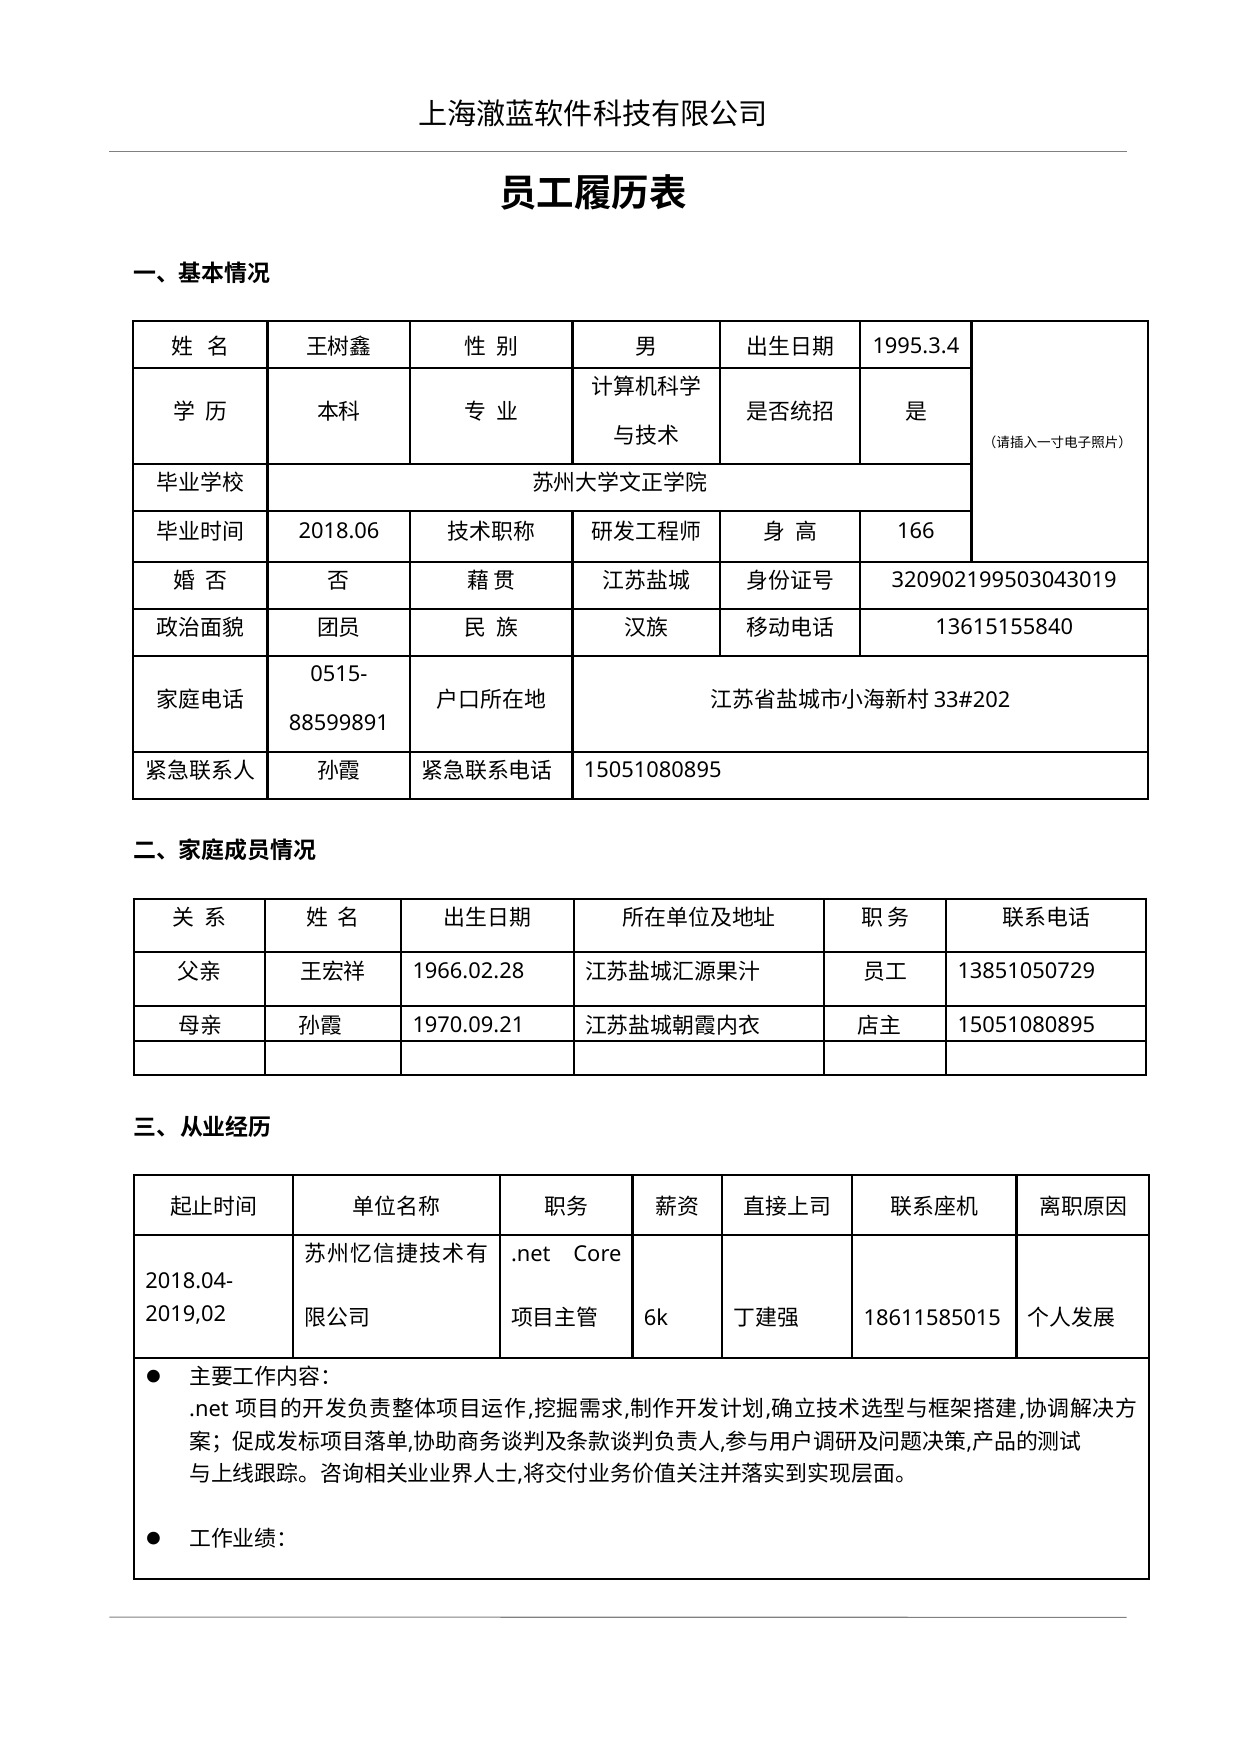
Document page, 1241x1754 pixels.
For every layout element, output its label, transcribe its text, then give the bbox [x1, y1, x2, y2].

table_cell 否 [269, 563, 409, 608]
table_cell 江苏盐城 [574, 563, 719, 608]
table_cell 母亲 [135, 1007, 264, 1040]
table_cell 166 [861, 512, 970, 561]
table_cell 学 历 [134, 369, 266, 463]
table_header 联系座机 [853, 1176, 1015, 1234]
text 一、基本情况 [133, 239, 1053, 304]
table_cell 研发工程师 [574, 512, 719, 561]
table_cell 身份证号 [721, 563, 859, 608]
table_header 联系电话 [947, 900, 1145, 951]
table_header 姓 名 [134, 322, 266, 367]
table_header （请插入一寸电子照片） [973, 322, 1147, 561]
table_cell 2018.06 [269, 512, 409, 561]
table_header 职务 [501, 1176, 631, 1234]
table_header 职 务 [825, 900, 945, 951]
table_cell 父亲 [135, 953, 264, 1005]
table_cell 0515-88599891 [269, 657, 409, 751]
table_cell 技术职称 [411, 512, 571, 561]
table_cell 是 [861, 369, 970, 463]
table_header 姓 名 [266, 900, 400, 951]
table_cell 15051080895 [574, 753, 1147, 798]
text 二、家庭成员情况 [133, 816, 1053, 881]
table_cell 移动电话 [721, 610, 859, 655]
table_cell .net Core 项目主管 [501, 1236, 631, 1357]
table_header 王树鑫 [269, 322, 409, 367]
table_cell 2018.04- 2019,02 [135, 1236, 292, 1357]
table_cell 团员 [269, 610, 409, 655]
table_cell [575, 1042, 823, 1074]
table_cell [825, 1042, 945, 1074]
table_cell 民 族 [411, 610, 571, 655]
table_cell 江苏盐城汇源果汁 [575, 953, 823, 1005]
table_cell 13851050729 [947, 953, 1145, 1005]
text 员工履历表 [133, 158, 1053, 223]
table_cell 汉族 [574, 610, 719, 655]
table_header 男 [574, 322, 719, 367]
table_header 薪资 [634, 1176, 721, 1234]
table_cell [135, 1359, 1148, 1578]
table_cell 1970.09.21 [402, 1007, 573, 1040]
table_cell 家庭电话 [134, 657, 266, 751]
table_cell 身 高 [721, 512, 859, 561]
table_cell 江苏省盐城市小海新村33#202 [574, 657, 1147, 751]
table_cell 王宏祥 [266, 953, 400, 1005]
table_cell 毕业时间 [134, 512, 266, 561]
table_cell [947, 1042, 1145, 1074]
table_cell 毕业学校 [134, 465, 266, 510]
table_cell 孙霞 [266, 1007, 400, 1040]
table_cell 户口所在地 [411, 657, 571, 751]
table_header 单位名称 [294, 1176, 499, 1234]
table_header 性 别 [411, 322, 571, 367]
table_header 出生日期 [402, 900, 573, 951]
table_cell 孙霞 [269, 753, 409, 798]
table_cell 丁建强 [723, 1236, 851, 1357]
table_cell [402, 1042, 573, 1074]
table_header 关 系 [135, 900, 264, 951]
table_cell [266, 1042, 400, 1074]
table_header 离职原因 [1018, 1176, 1148, 1234]
table_header 直接上司 [723, 1176, 851, 1234]
table_header 1995.3.4 [861, 322, 970, 367]
table_cell 店主 [825, 1007, 945, 1040]
table_cell 个人发展 [1018, 1236, 1148, 1357]
table_cell 320902199503043019 [861, 563, 1147, 608]
table_cell 江苏盐城朝霞内衣 [575, 1007, 823, 1040]
table_cell 专 业 [411, 369, 571, 463]
table_cell 18611585015 [853, 1236, 1015, 1357]
list 从业经历 [133, 1093, 1053, 1158]
table_cell 1966.02.28 [402, 953, 573, 1005]
table_cell 13615155840 [861, 610, 1147, 655]
table_header 起止时间 [135, 1176, 292, 1234]
table_cell 婚 否 [134, 563, 266, 608]
table_cell 紧急联系电话 [411, 753, 571, 798]
table_cell 苏州忆信捷技术有限公司 [294, 1236, 499, 1357]
table_cell 6k [634, 1236, 721, 1357]
table_cell 苏州大学文正学院 [269, 465, 970, 510]
table_cell 计算机科学与技术 [574, 369, 719, 463]
table_cell 紧急联系人 [134, 753, 266, 798]
table_cell 藉 贯 [411, 563, 571, 608]
table_cell 政治面貌 [134, 610, 266, 655]
table_cell 本科 [269, 369, 409, 463]
table_cell 员工 [825, 953, 945, 1005]
table_header 所在单位及地址 [575, 900, 823, 951]
table_cell 15051080895 [947, 1007, 1145, 1040]
table_cell 是否统招 [721, 369, 859, 463]
table_cell [135, 1042, 264, 1074]
table_header 出生日期 [721, 322, 859, 367]
